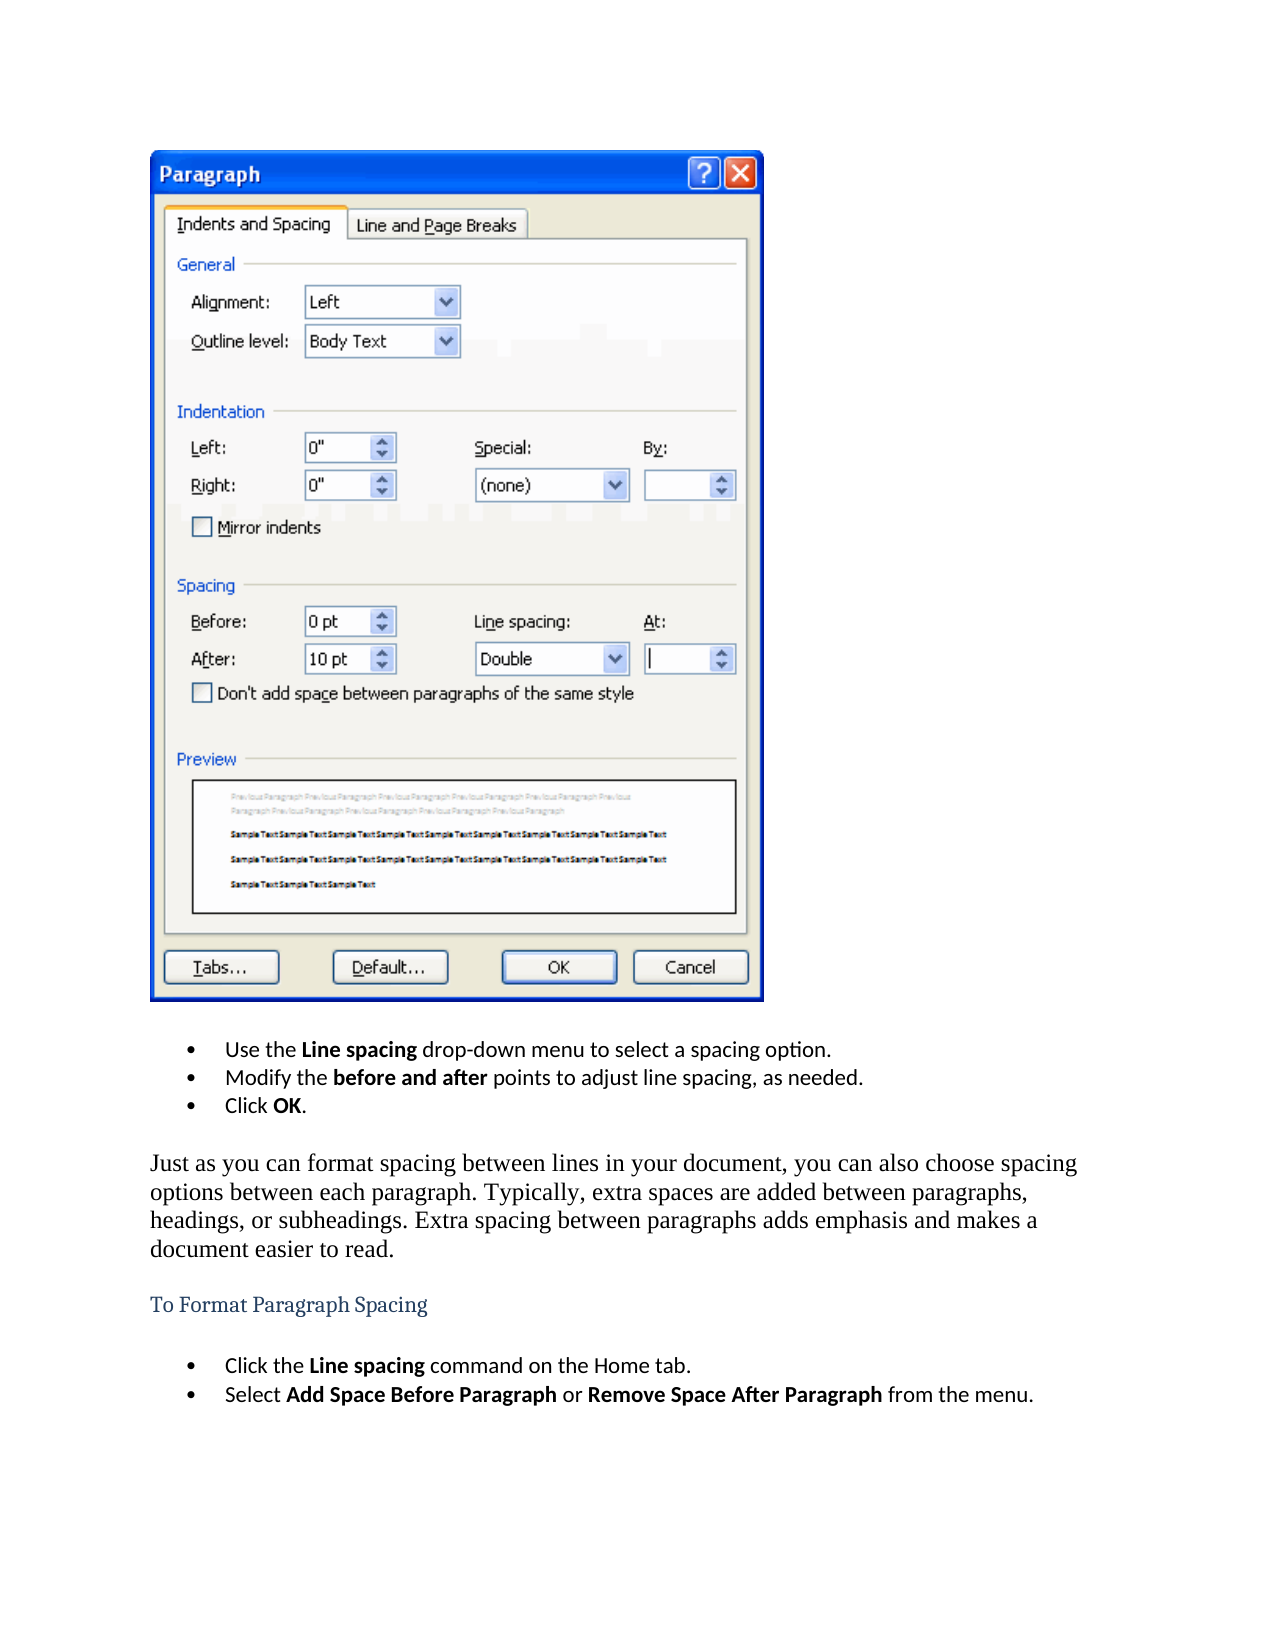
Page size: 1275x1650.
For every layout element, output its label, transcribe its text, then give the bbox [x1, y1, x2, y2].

text Just as you can format spacing between lines in your document, you can also choose spacing options between each paragraph. Typically, extra spaces are added between paragraphs, headings, or subheadings. Extra spacing between paragraphs adds emphasis and makes a document easier to read. [150, 1148, 1125, 1263]
list Use the Line spacing drop-down menu to select a spacing option. [187, 1035, 1125, 1063]
picture [150, 150, 764, 1002]
subtitle To Format Paragraph Spacing [150, 1292, 1125, 1319]
list Click the Line spacing command on the Home tab. [187, 1352, 1125, 1380]
list Select Add Space Before Paragraph or Remove Space After Paragraph from the menu. [187, 1380, 1125, 1408]
list Modify the before and after points to adjust line spacing, as needed. [187, 1063, 1125, 1091]
list Click OK. [187, 1091, 1125, 1119]
